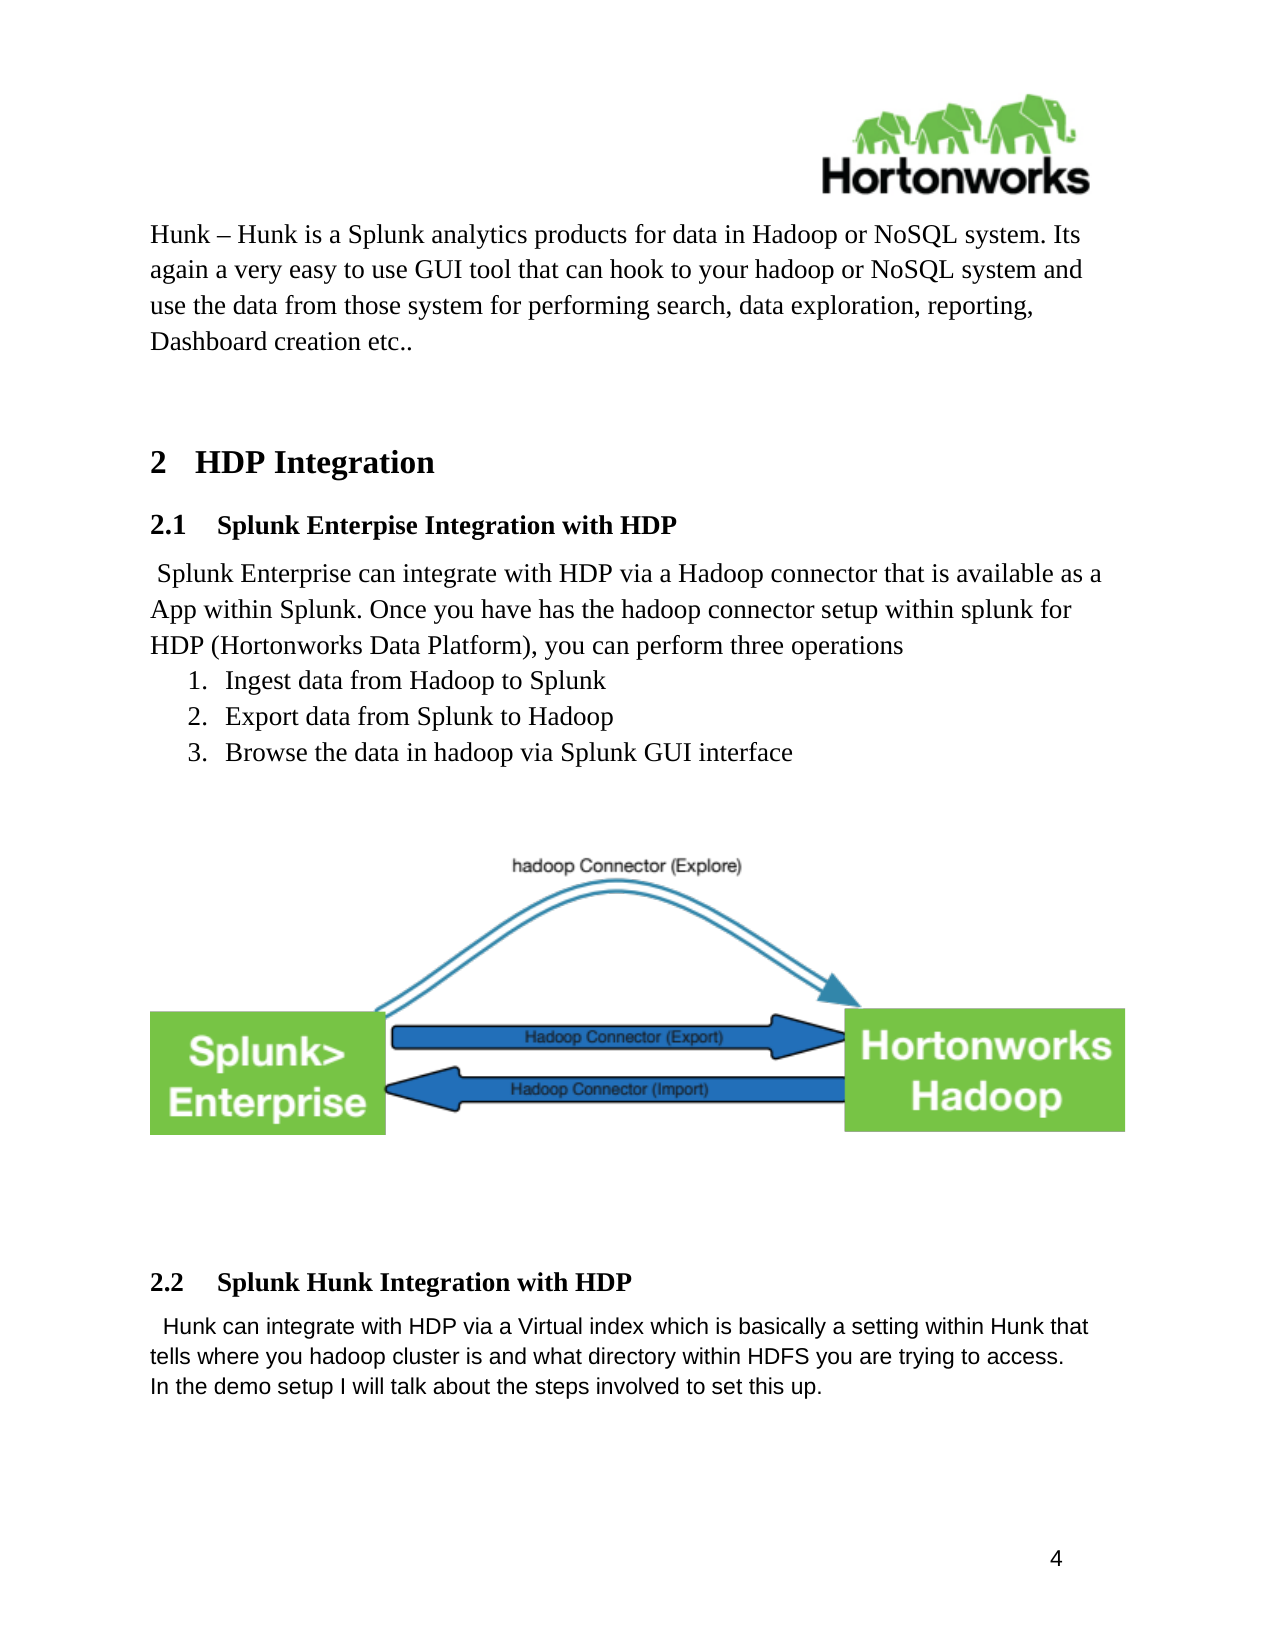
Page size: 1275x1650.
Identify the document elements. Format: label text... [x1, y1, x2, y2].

text Splunk Enterprise can integrate with HDP via a Hadoop connector that is available as a App within Splunk. Once you have has the hadoop connector setup within splunk for HDP (Hortonworks Data Platform), you can perform three operations [150, 557, 1125, 660]
list Export data from Splunk to Hadoop [187, 700, 1125, 731]
subtitle Splunk Enterpise Integration with HDP [150, 507, 1125, 541]
subtitle HDP Integration [150, 442, 1125, 480]
list Browse the data in hadoop via Splunk GUI interface [187, 736, 1125, 767]
text Hunk – Hunk is a Splunk analytics products for data in Hadoop or NoSQL system. Its again a very easy to use GUI tool that can hook to your hadoop or NoSQL system and use the data from those system for performing search, data exploration, reporting, Dashboard creation etc.. [150, 218, 1125, 356]
picture [779, 75, 1125, 214]
subtitle Splunk Hunk Integration with HDP [150, 1266, 1125, 1297]
list Ingest data from Hadoop to Splunk [187, 664, 1125, 696]
text Hunk can integrate with HDP via a Virtual index which is basically a setting within Hunk that tells where you hadoop cluster is and what directory within HDFS you are trying to access. [150, 1313, 1125, 1369]
text In the demo setup I will talk about the steps involved to set this up. [150, 1373, 1125, 1400]
